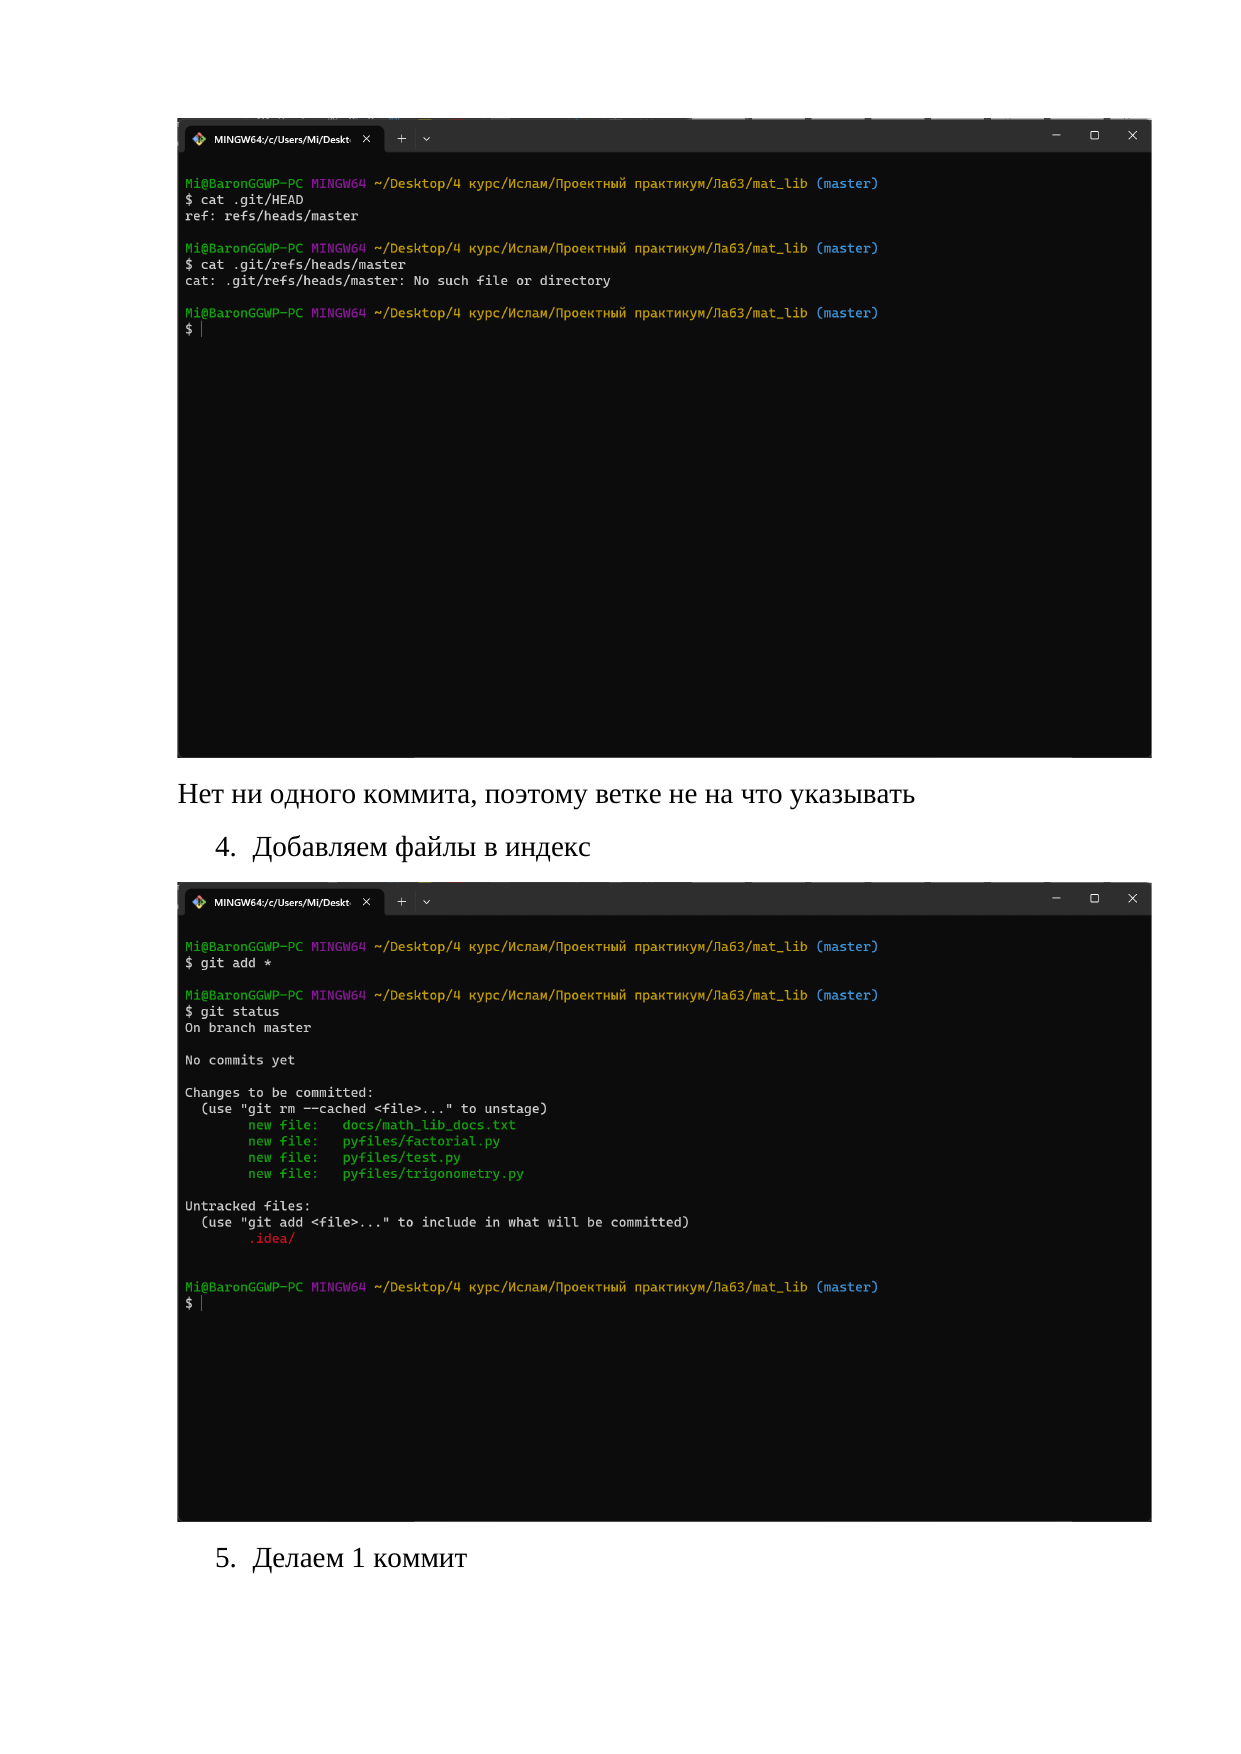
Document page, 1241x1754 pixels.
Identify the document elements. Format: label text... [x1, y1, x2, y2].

list Делаем 1 коммит [215, 1540, 1152, 1574]
list Добавляем файлы в индекс [215, 829, 1152, 863]
text Нет ни одного коммита, поэтому ветке не на что указывать [177, 776, 1152, 810]
picture [177, 882, 1152, 1522]
picture [177, 118, 1152, 758]
